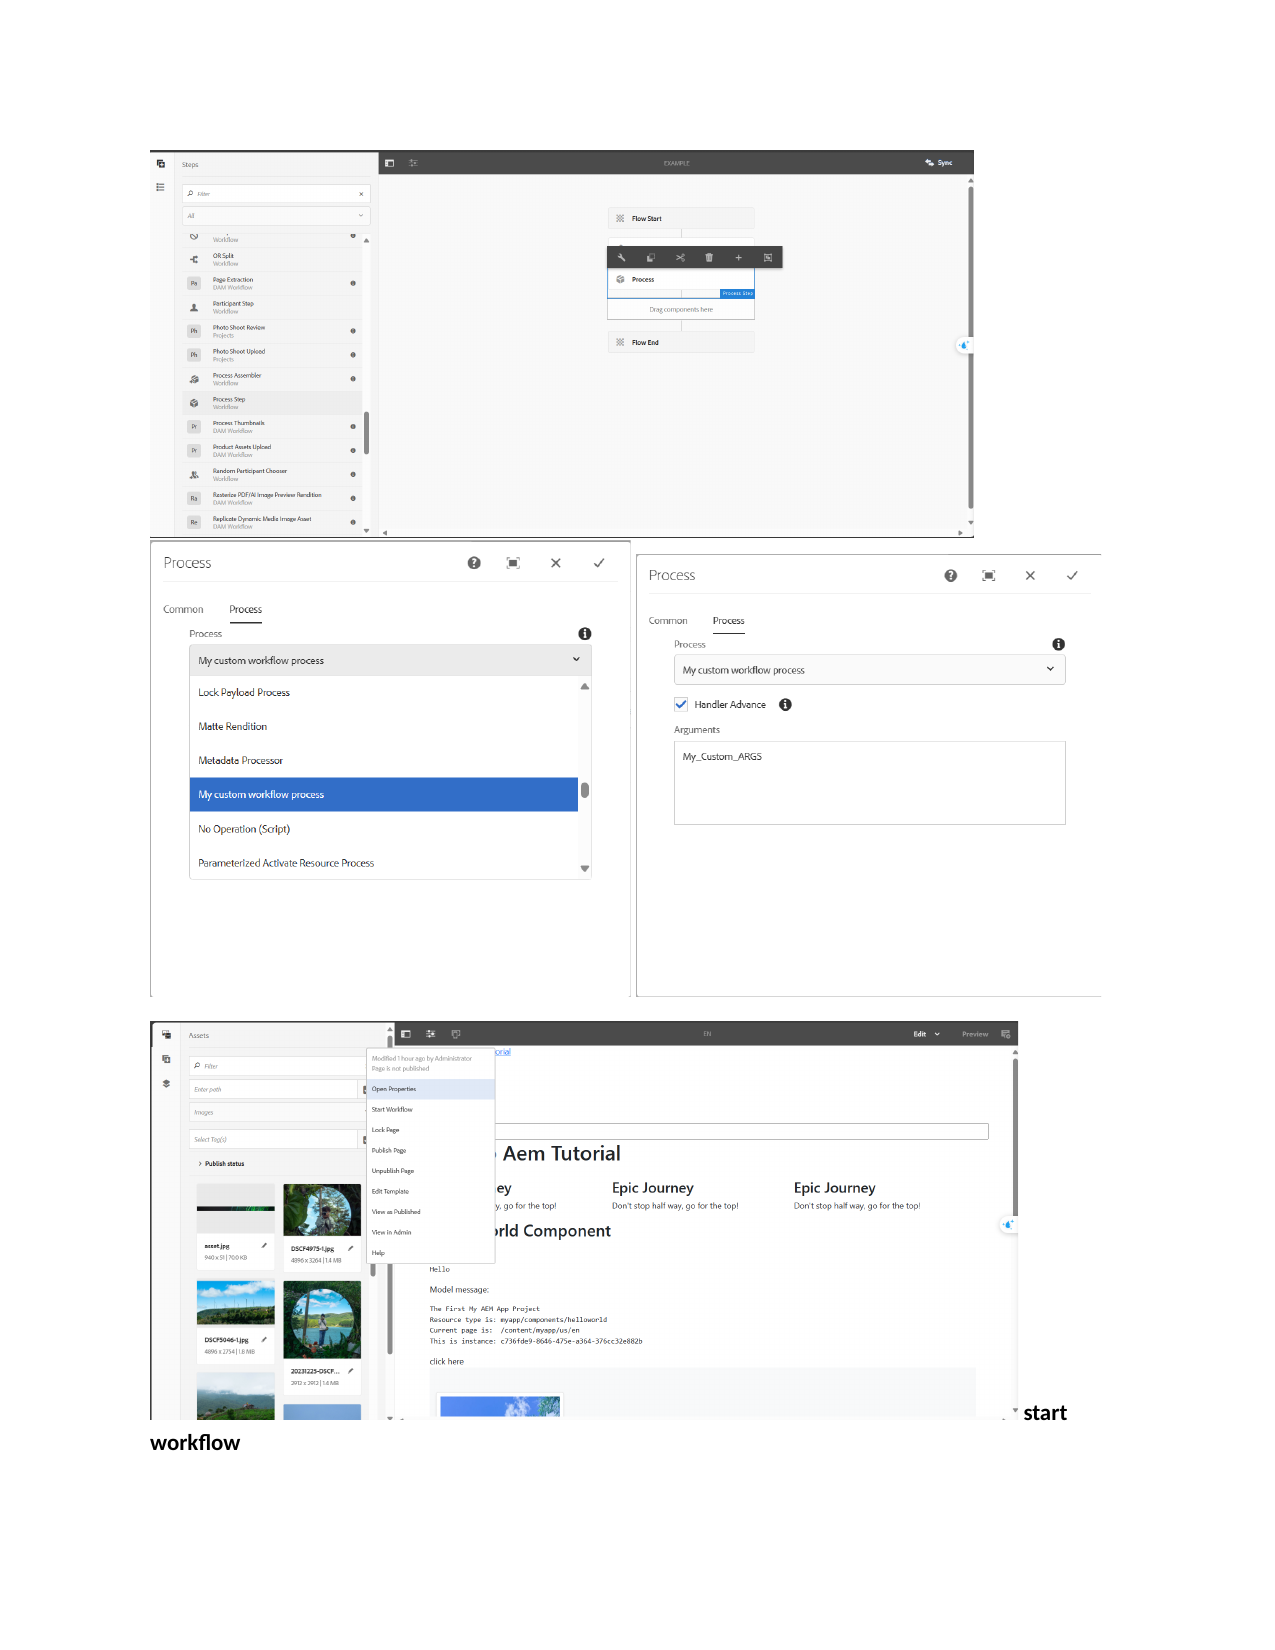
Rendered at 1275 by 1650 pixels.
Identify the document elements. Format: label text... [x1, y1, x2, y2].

picture [636, 554, 1102, 997]
picture [150, 150, 974, 538]
picture [150, 1021, 1019, 1420]
picture [150, 540, 631, 997]
